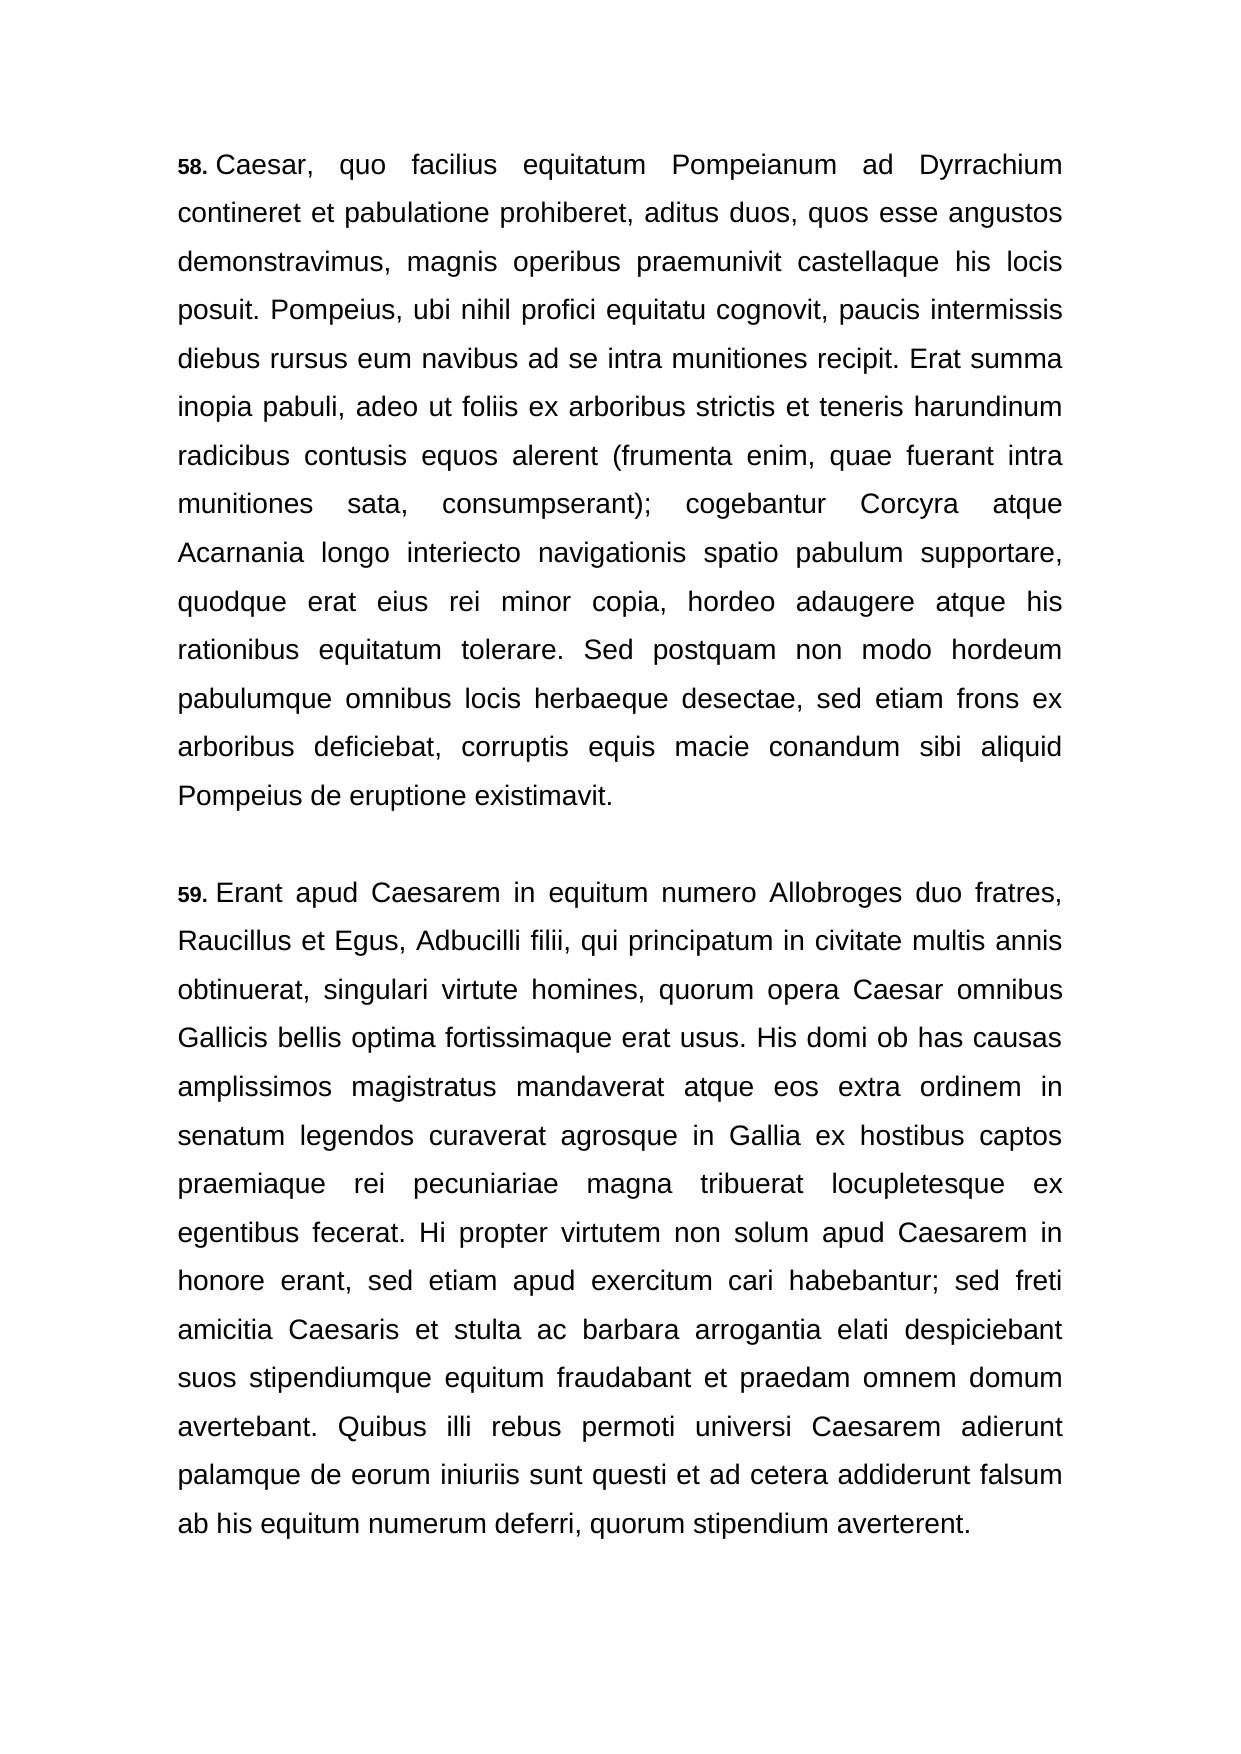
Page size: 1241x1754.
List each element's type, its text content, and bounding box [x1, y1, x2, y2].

text 58. Caesar, quo facilius equitatum Pompeianum ad Dyrrachium contineret et pabulatione prohiberet, aditus duos, quos esse angustos demonstravimus, magnis operibus praemunivit castellaque his locis posuit. Pompeius, ubi nihil profici equitatu cognovit, paucis intermissis diebus rursus eum navibus ad se intra munitiones recipit. Erat summa inopia pabuli, adeo ut foliis ex arboribus strictis et teneris harundinum radicibus contusis equos alerent (frumenta enim, quae fuerant intra munitiones sata, consumpserant); cogebantur Corcyra atque Acarnania longo interiecto navigationis spatio pabulum supportare, quodque erat eius rei minor copia, hordeo adaugere atque his rationibus equitatum tolerare. Sed postquam non modo hordeum pabulumque omnibus locis herbaeque desectae, sed etiam frons ex arboribus deficiebat, corruptis equis macie conandum sibi aliquid Pompeius de eruptione existimavit. [177, 148, 1063, 811]
text 59. Erant apud Caesarem in equitum numero Allobroges duo fratres, Raucillus et Egus, Adbucilli filii, qui principatum in civitate multis annis obtinuerat, singulari virtute homines, quorum opera Caesar omnibus Gallicis bellis optima fortissimaque erat usus. His domi ob has causas amplissimos magistratus mandaverat atque eos extra ordinem in senatum legendos curaverat agrosque in Gallia ex hostibus captos praemiaque rei pecuniariae magna tribuerat locupletesque ex egentibus fecerat. Hi propter virtutem non solum apud Caesarem in honore erant, sed etiam apud exercitum cari habebantur; sed freti amicitia Caesaris et stulta ac barbara arrogantia elati despiciebant suos stipendiumque equitum fraudabant et praedam omnem domum avertebant. Quibus illi rebus permoti universi Caesarem adierunt palamque de eorum iniuriis sunt questi et ad cetera addiderunt falsum ab his equitum numerum deferri, quorum stipendium averterent. [177, 876, 1063, 1539]
